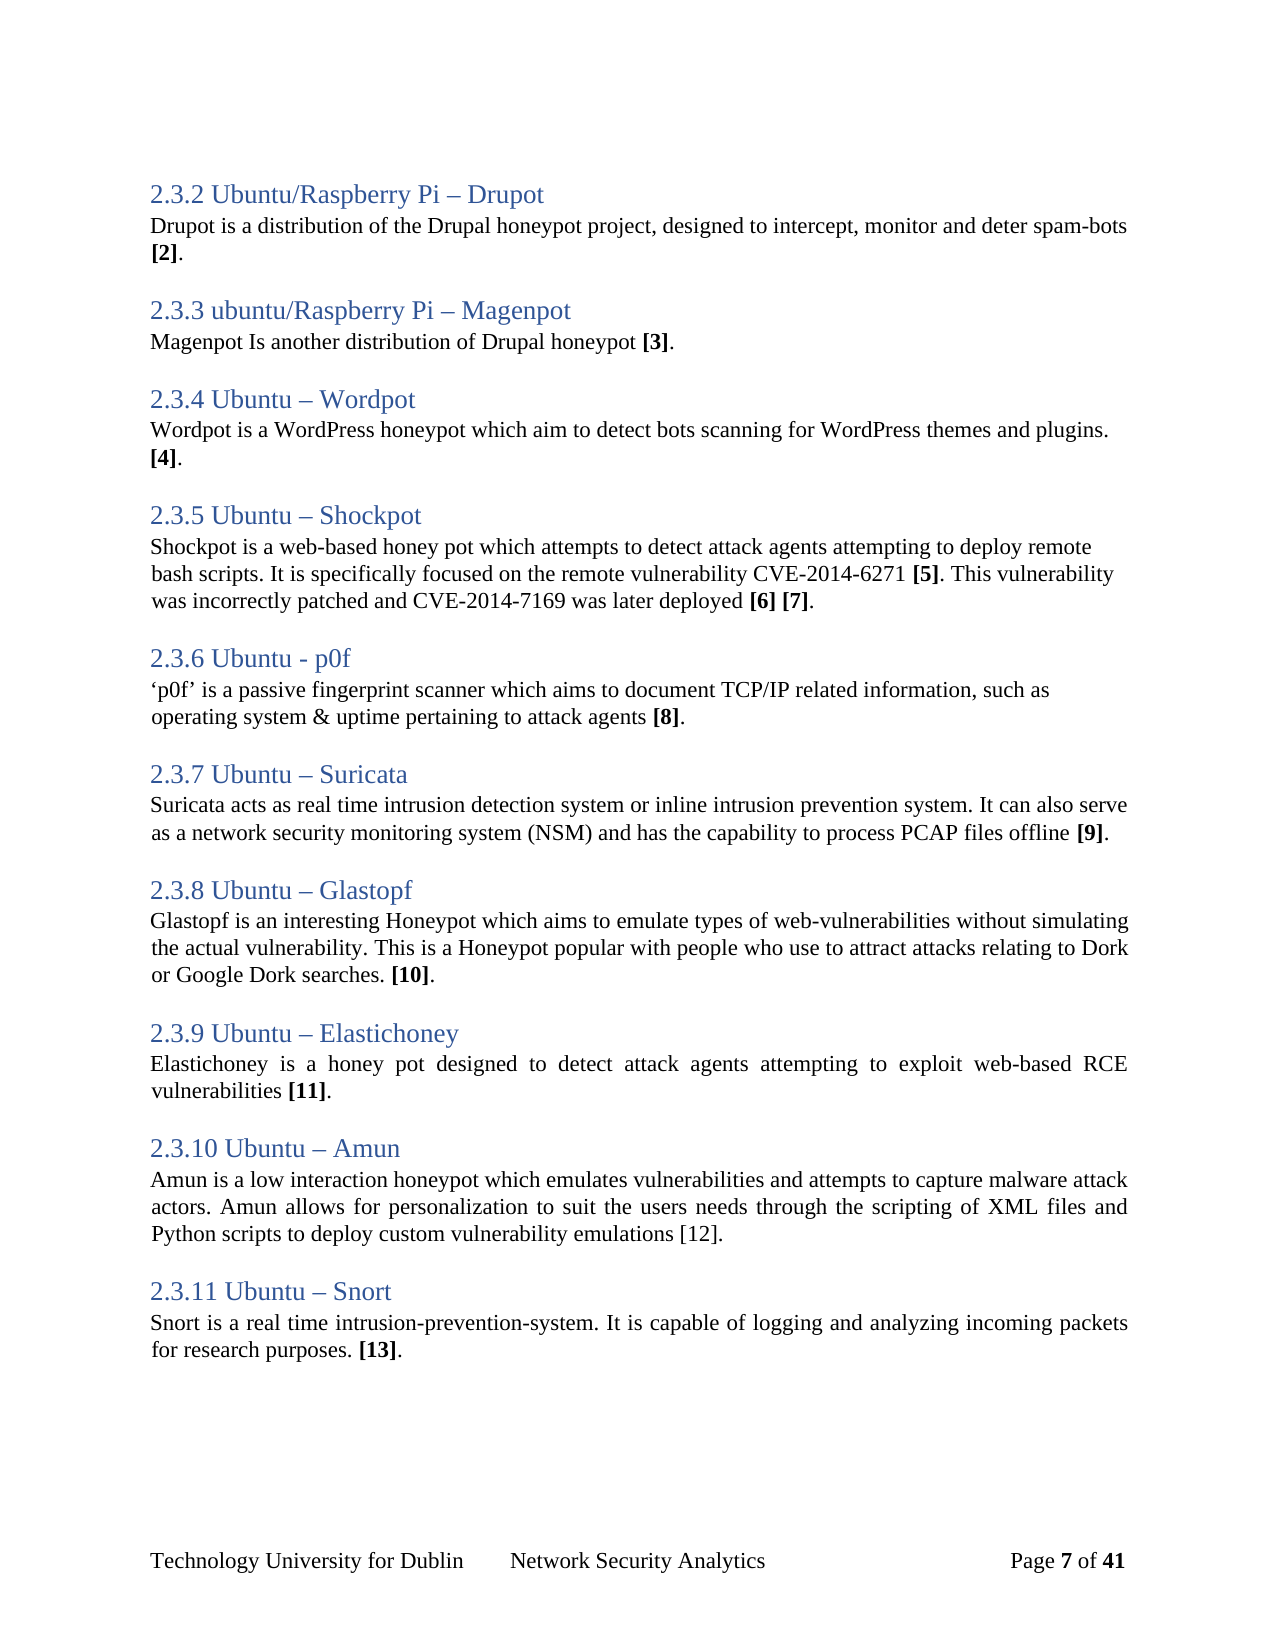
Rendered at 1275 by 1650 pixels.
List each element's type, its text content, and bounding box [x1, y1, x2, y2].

text Snort is a real time intrusion-prevention-system. It is capable of logging and analyzing incoming packets for research purposes. [13]. [150, 1309, 1130, 1362]
subtitle 2.3.4 Ubuntu – Wordpot [150, 383, 1131, 414]
text Wordpot is a WordPress honeypot which aim to detect bots scanning for WordPress themes and plugins. [150, 416, 1130, 443]
subtitle 2.3.8 Ubuntu – Glastopf [150, 874, 1131, 905]
text Elastichoney is a honey pot designed to detect attack agents attempting to exploit web-based RCE vulnerabilities [11]. [150, 1050, 1130, 1104]
subtitle 2.3.3 ubuntu/Raspberry Pi – Magenpot [150, 294, 1131, 325]
subtitle 2.3.5 Ubuntu – Shockpot [150, 499, 1131, 530]
text Glastopf is an interesting Honeypot which aims to emulate types of web-vulnerabilities without simulating the actual vulnerability. This is a Honeypot popular with people who use to attract attacks relating to Dork or Google Dork searches. [10]. [150, 907, 1130, 988]
text Magenpot Is another distribution of Drupal honeypot [3]. [150, 328, 1130, 354]
subtitle 2.3.11 Ubuntu – Snort [150, 1276, 1131, 1307]
subtitle 2.3.6 Ubuntu - p0f [150, 642, 1131, 673]
text Amun is a low interaction honeypot which emulates vulnerabilities and attempts to capture malware attack actors. Amun allows for personalization to suit the users needs through the scripting of XML files and Python scripts to deploy custom vulnerability emulations [12]. [150, 1166, 1130, 1247]
subtitle 2.3.2 Ubuntu/Raspberry Pi – Drupot [150, 178, 1131, 209]
text [4]. [150, 444, 1130, 470]
text ‘p0f’ is a passive fingerprint scanner which aims to document TCP/IP related information, such as operating system & uptime pertaining to attack agents [8]. [150, 676, 1130, 729]
text Suricata acts as real time intrusion detection system or inline intrusion prevention system. It can also serve as a network security monitoring system (NSM) and has the capability to process PCAP files offline [9]. [150, 792, 1130, 845]
subtitle 2.3.9 Ubuntu – Elastichoney [150, 1017, 1131, 1048]
subtitle 2.3.10 Ubuntu – Amun [150, 1133, 1131, 1164]
text Shockpot is a web-based honey pot which attempts to detect attack agents attempting to deploy remote bash scripts. It is specifically focused on the remote vulnerability CVE-2014-6271 [5]. This vulnerability was incorrectly patched and CVE-2014-7169 was later deployed [6] [7]. [150, 533, 1130, 613]
text Drupot is a distribution of the Drupal honeypot project, designed to intercept, monitor and deter spam-bots [2]. [150, 212, 1130, 265]
subtitle 2.3.7 Ubuntu – Suricata [150, 758, 1131, 789]
